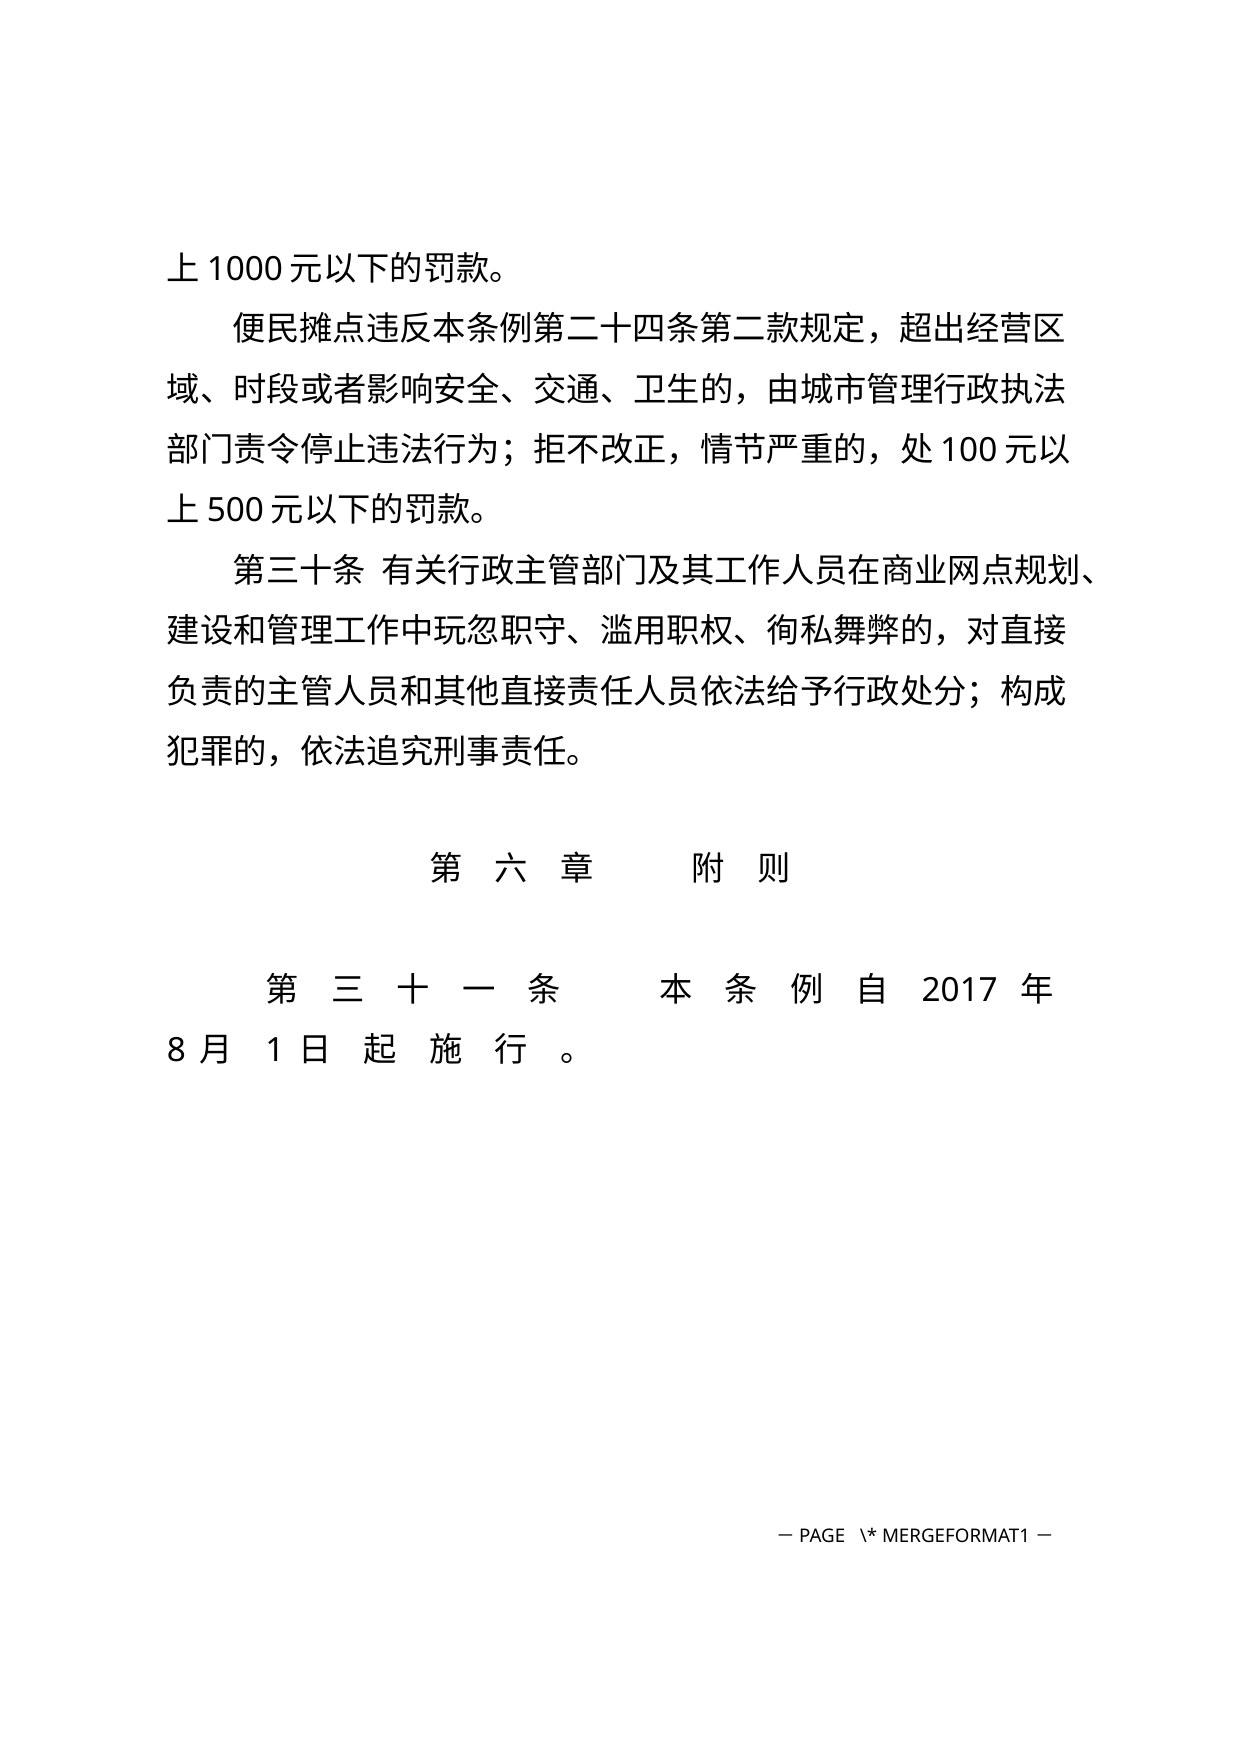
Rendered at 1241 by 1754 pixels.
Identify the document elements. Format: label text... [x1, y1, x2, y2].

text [167, 232, 1085, 292]
text 第六章 附则 [167, 836, 1085, 896]
text 第三十一条 本条例自2017年8月1日起施行。 [167, 956, 1085, 1077]
text 便民摊点违反本条例第二十四条第二款规定，超出经营区域、时段或者影响安全、交通、卫生的，由城市管理行政执法部门责令停止违法行为；拒不改正，情节严重的，处100元以上500元以下的罚款。 [167, 292, 1085, 534]
text 第三十条 有关行政主管部门及其工作人员在商业网点规划、建设和管理工作中玩忽职守、滥用职权、徇私舞弊的，对直接负责的主管人员和其他直接责任人员依法给予行政处分；构成犯罪的，依法追究刑事责任。 [167, 534, 1085, 776]
